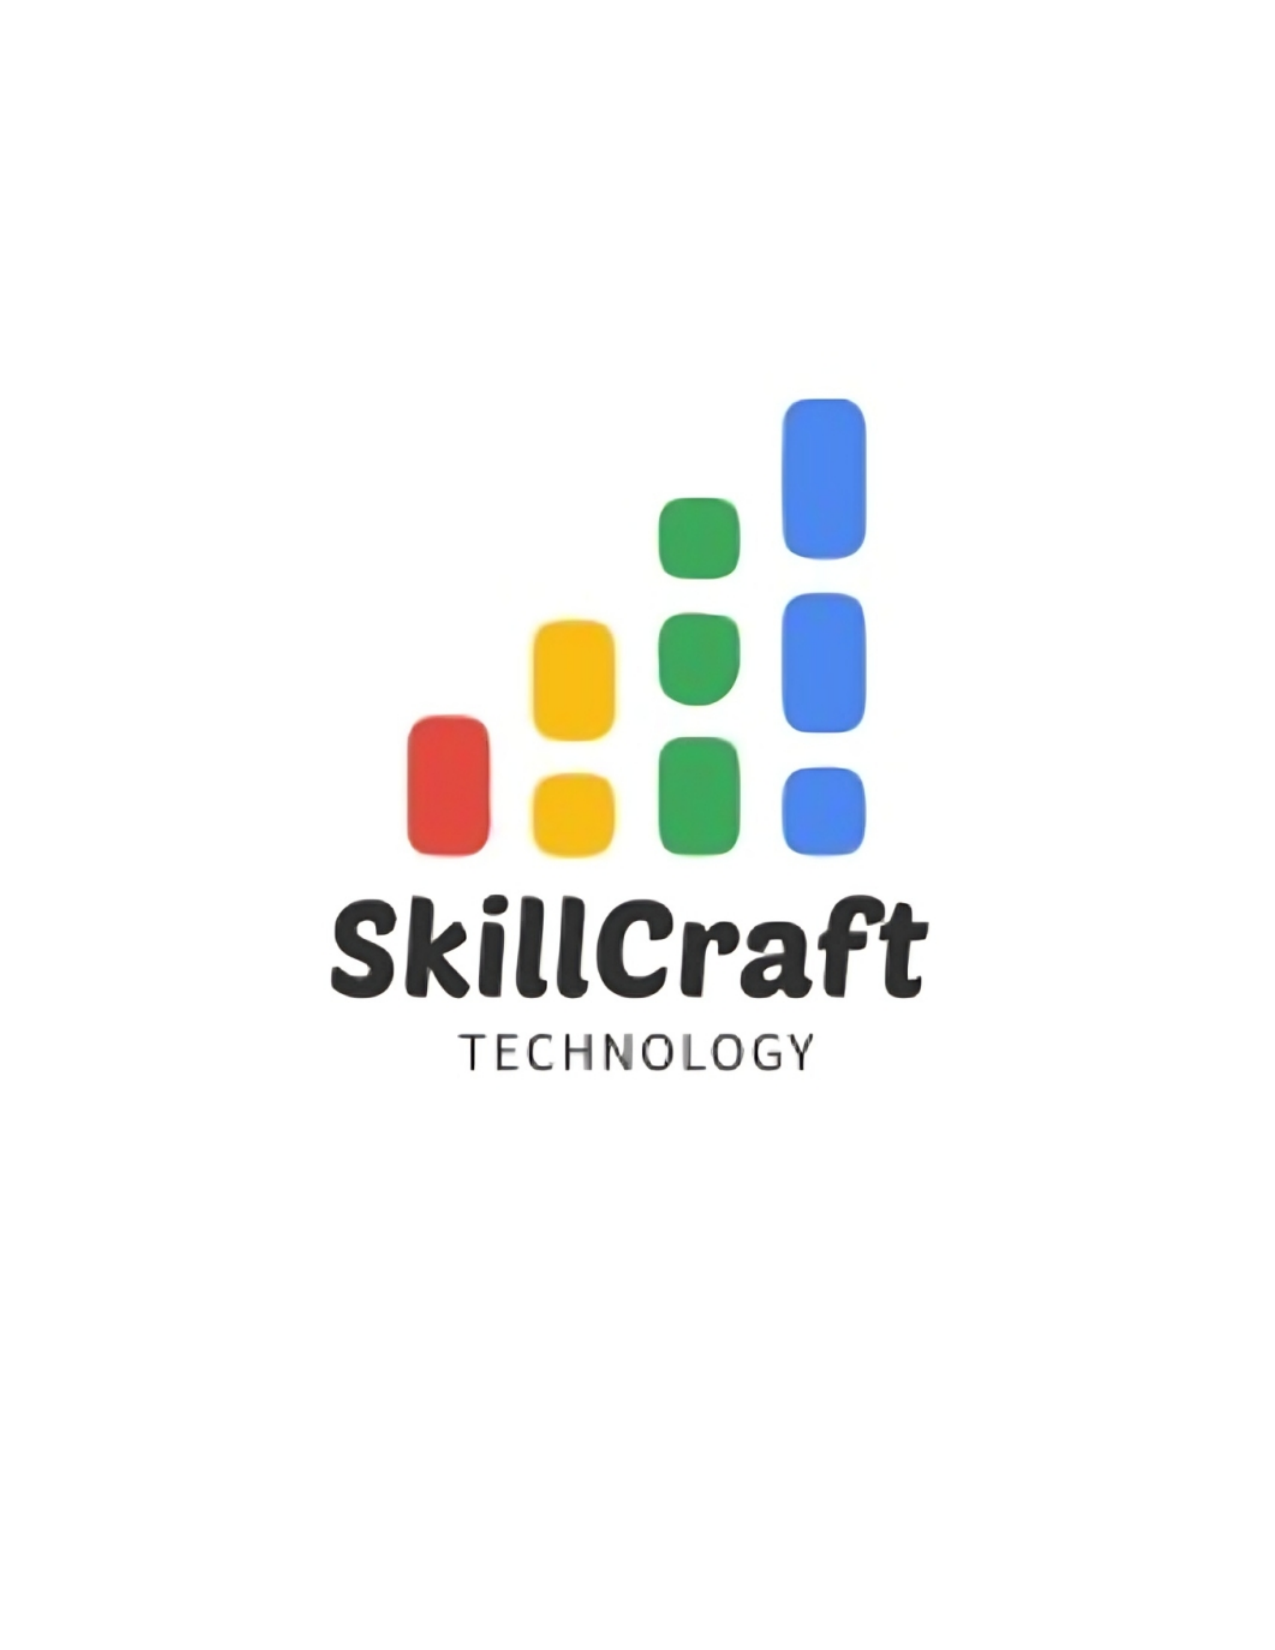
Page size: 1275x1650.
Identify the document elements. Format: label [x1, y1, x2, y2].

picture [187, 282, 1088, 1183]
